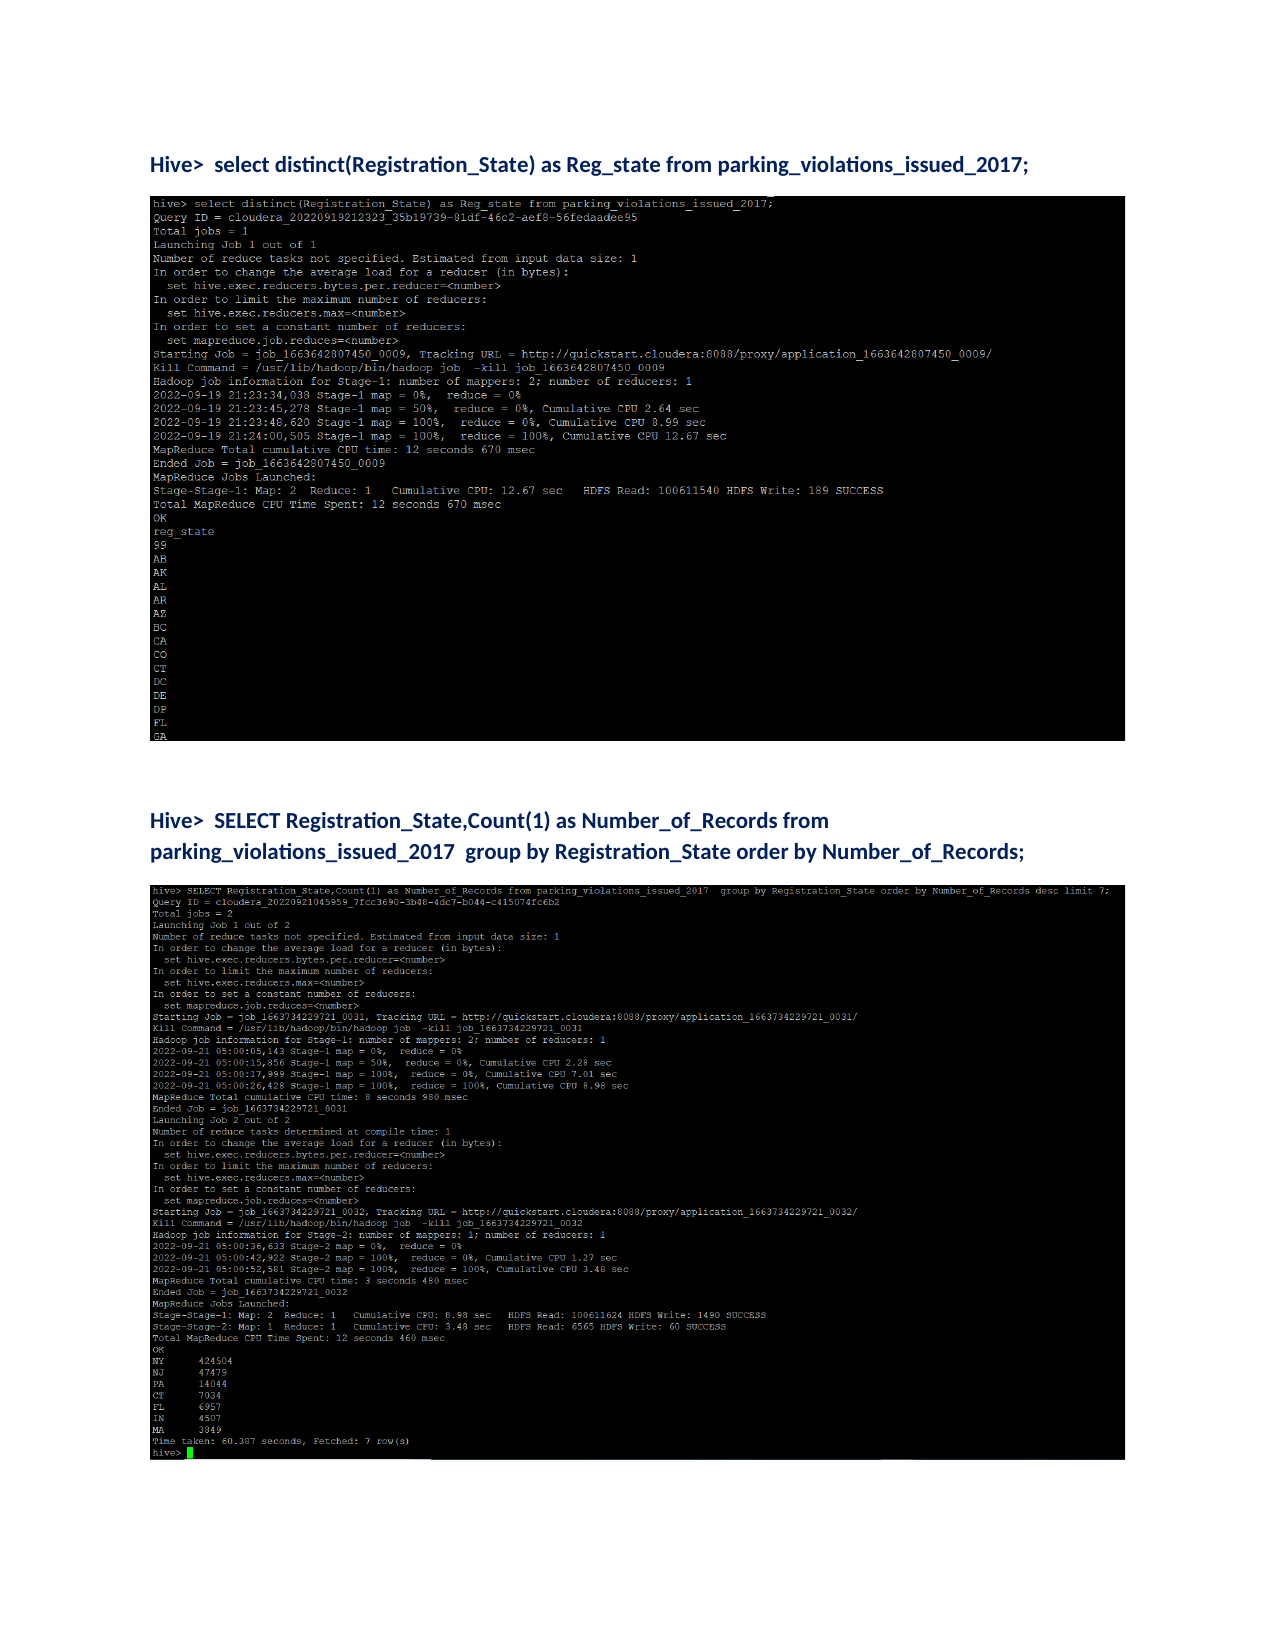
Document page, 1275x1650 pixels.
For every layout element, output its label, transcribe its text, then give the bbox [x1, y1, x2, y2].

picture [150, 196, 1125, 741]
text Hive> select distinct(Registration_State) as Reg_state from parking_violations_issued_2017; [150, 150, 1125, 178]
text Hive> SELECT Registration_State,Count(1) as Number_of_Records from parking_violations_issued_2017 group by Registration_State order by Number_of_Records; [150, 807, 1125, 865]
picture [150, 883, 1125, 1460]
